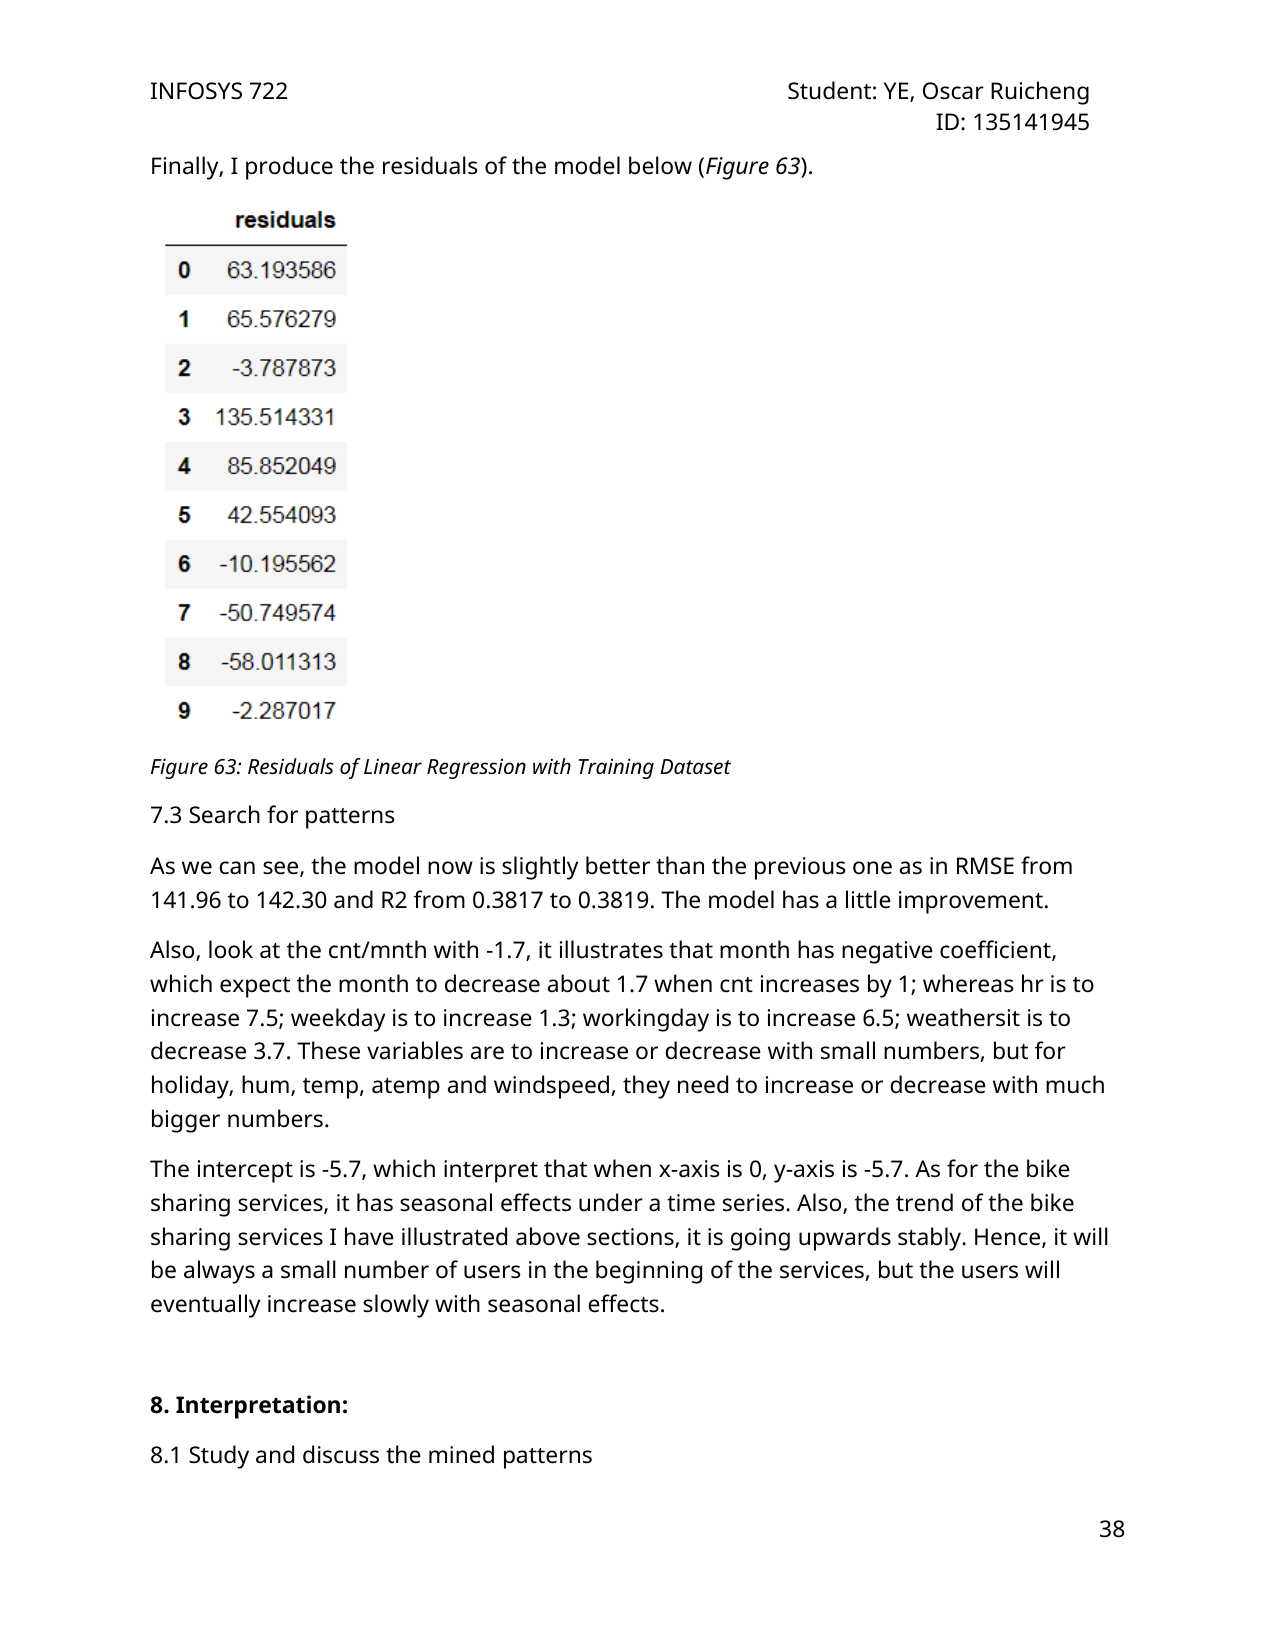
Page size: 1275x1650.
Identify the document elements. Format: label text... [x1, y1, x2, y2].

text As we can see, the model now is slightly better than the previous one as in RMSE from 141.96 to 142.30 and R2 from 0.3817 to 0.3819. The model has a little improvement. [150, 850, 1125, 915]
picture [150, 200, 364, 733]
text 7.3 Search for patterns [150, 799, 1125, 831]
text The intercept is -5.7, which interpret that when x-axis is 0, y-axis is -5.7. As for the bike sharing services, it has seasonal effects under a time series. Also, the trend of the bike sharing services I have illustrated above sections, it is going upwards stably. Hence, it will be always a small number of users in the beginning of the services, but the users will eventually increase slowly with seasonal effects. [150, 1153, 1125, 1319]
text 8. Interpretation: [150, 1389, 1125, 1420]
text Also, look at the cnt/mnth with -1.7, it illustrates that month has negative coefficient, which expect the month to decrease about 1.7 when cnt increases by 1; whereas hr is to increase 7.5; weekday is to increase 1.3; workingday is to increase 6.5; weathersit is to decrease 3.7. These variables are to increase or decrease with small numbers, but for holiday, hum, temp, atemp and windspeed, they need to increase or decrease with much bigger numbers. [150, 934, 1125, 1134]
text Figure 63: Residuals of Linear Regression with Training Dataset [150, 752, 1125, 781]
text 8.1 Study and discuss the mined patterns [150, 1439, 1125, 1471]
text Finally, I produce the residuals of the model below (Figure 63). [150, 150, 1125, 181]
